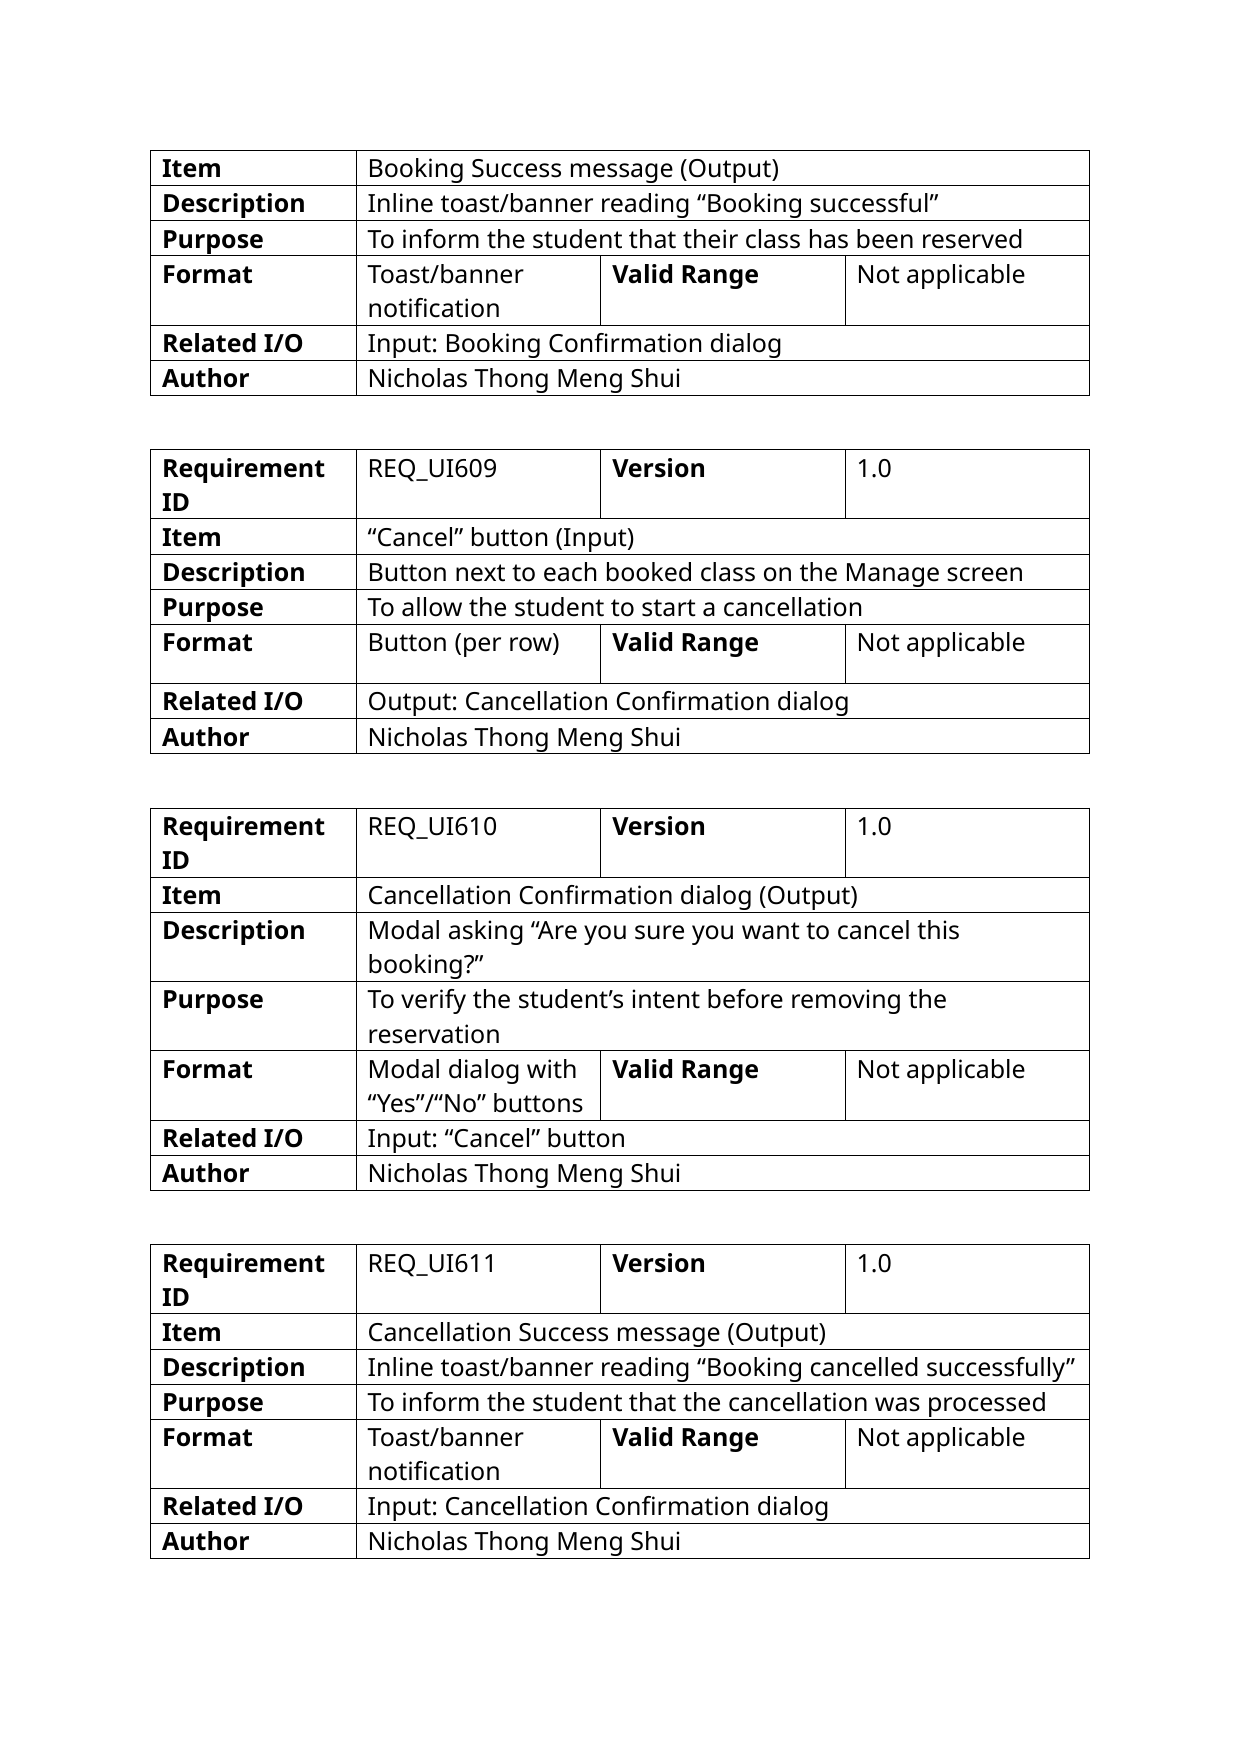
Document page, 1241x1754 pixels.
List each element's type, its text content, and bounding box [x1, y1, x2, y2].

table_cell Not applicable [846, 1420, 1089, 1488]
table_cell Item [151, 519, 356, 553]
table_cell Related I/O [151, 1489, 356, 1523]
table_cell Input: “Cancel” button [357, 1121, 1089, 1154]
table_cell To inform the student that their class has been reserved [357, 221, 1089, 255]
table_cell Output: Cancellation Confirmation dialog [357, 684, 1089, 718]
table_header REQ_UI609 [357, 450, 600, 518]
table_cell Purpose [151, 982, 356, 1050]
table_cell Not applicable [846, 1051, 1089, 1119]
table_header 1.0 [846, 1245, 1089, 1313]
table_header Version [601, 450, 845, 518]
table_cell Nicholas Thong Meng Shui [357, 1156, 1089, 1190]
table_cell Modal dialog with “Yes”/“No” buttons [357, 1051, 600, 1119]
table_cell Related I/O [151, 1121, 356, 1154]
table_cell Input: Cancellation Confirmation dialog [357, 1489, 1089, 1523]
table_cell Description [151, 555, 356, 588]
table_cell Nicholas Thong Meng Shui [357, 1524, 1089, 1558]
table_header Requirement ID [151, 450, 356, 518]
table_cell Button next to each booked class on the Manage screen [357, 555, 1089, 588]
table_cell Nicholas Thong Meng Shui [357, 719, 1089, 753]
table_cell Modal asking “Are you sure you want to cancel this booking?” [357, 913, 1089, 981]
table_cell Author [151, 361, 356, 395]
table_cell Purpose [151, 221, 356, 255]
table_cell Toast/banner notification [357, 1420, 600, 1488]
table_cell Cancellation Success message (Output) [357, 1314, 1089, 1348]
table_header Version [601, 1245, 845, 1313]
table_cell Author [151, 719, 356, 753]
table_header Requirement ID [151, 1245, 356, 1313]
table_header Requirement ID [151, 809, 356, 877]
table_cell Button (per row) [357, 625, 600, 683]
table_header Version [601, 809, 845, 877]
table_cell Input: Booking Confirmation dialog [357, 326, 1089, 359]
table_cell Author [151, 1156, 356, 1190]
table_cell Related I/O [151, 326, 356, 359]
table_cell Format [151, 1051, 356, 1119]
table_cell Not applicable [846, 256, 1089, 324]
table_cell Inline toast/banner reading “Booking successful” [357, 186, 1089, 220]
table_cell Cancellation Confirmation dialog (Output) [357, 878, 1089, 912]
table_cell Valid Range [601, 1420, 845, 1488]
table_cell Author [151, 1524, 356, 1558]
table_cell To inform the student that the cancellation was processed [357, 1385, 1089, 1419]
table_cell Item [151, 151, 356, 185]
table_cell To allow the student to start a cancellation [357, 590, 1089, 624]
table_cell Nicholas Thong Meng Shui [357, 361, 1089, 395]
table_cell Description [151, 1350, 356, 1383]
table_cell Description [151, 913, 356, 981]
table_cell Valid Range [601, 625, 845, 683]
table_cell Valid Range [601, 1051, 845, 1119]
table_cell Booking Success message (Output) [357, 151, 1089, 185]
table_cell Purpose [151, 590, 356, 624]
table_cell Format [151, 625, 356, 683]
table_header 1.0 [846, 809, 1089, 877]
table_cell Description [151, 186, 356, 220]
table_cell Related I/O [151, 684, 356, 718]
table_cell Inline toast/banner reading “Booking cancelled successfully” [357, 1350, 1089, 1383]
table_cell Valid Range [601, 256, 845, 324]
table_cell “Cancel” button (Input) [357, 519, 1089, 553]
table_header REQ_UI610 [357, 809, 600, 877]
table_header 1.0 [846, 450, 1089, 518]
table_cell Format [151, 1420, 356, 1488]
table_header REQ_UI611 [357, 1245, 600, 1313]
table_cell Toast/banner notification [357, 256, 600, 324]
table_cell Item [151, 878, 356, 912]
table_cell Purpose [151, 1385, 356, 1419]
table_cell Format [151, 256, 356, 324]
table_cell Not applicable [846, 625, 1089, 683]
table_cell Item [151, 1314, 356, 1348]
table_cell To verify the student’s intent before removing the reservation [357, 982, 1089, 1050]
